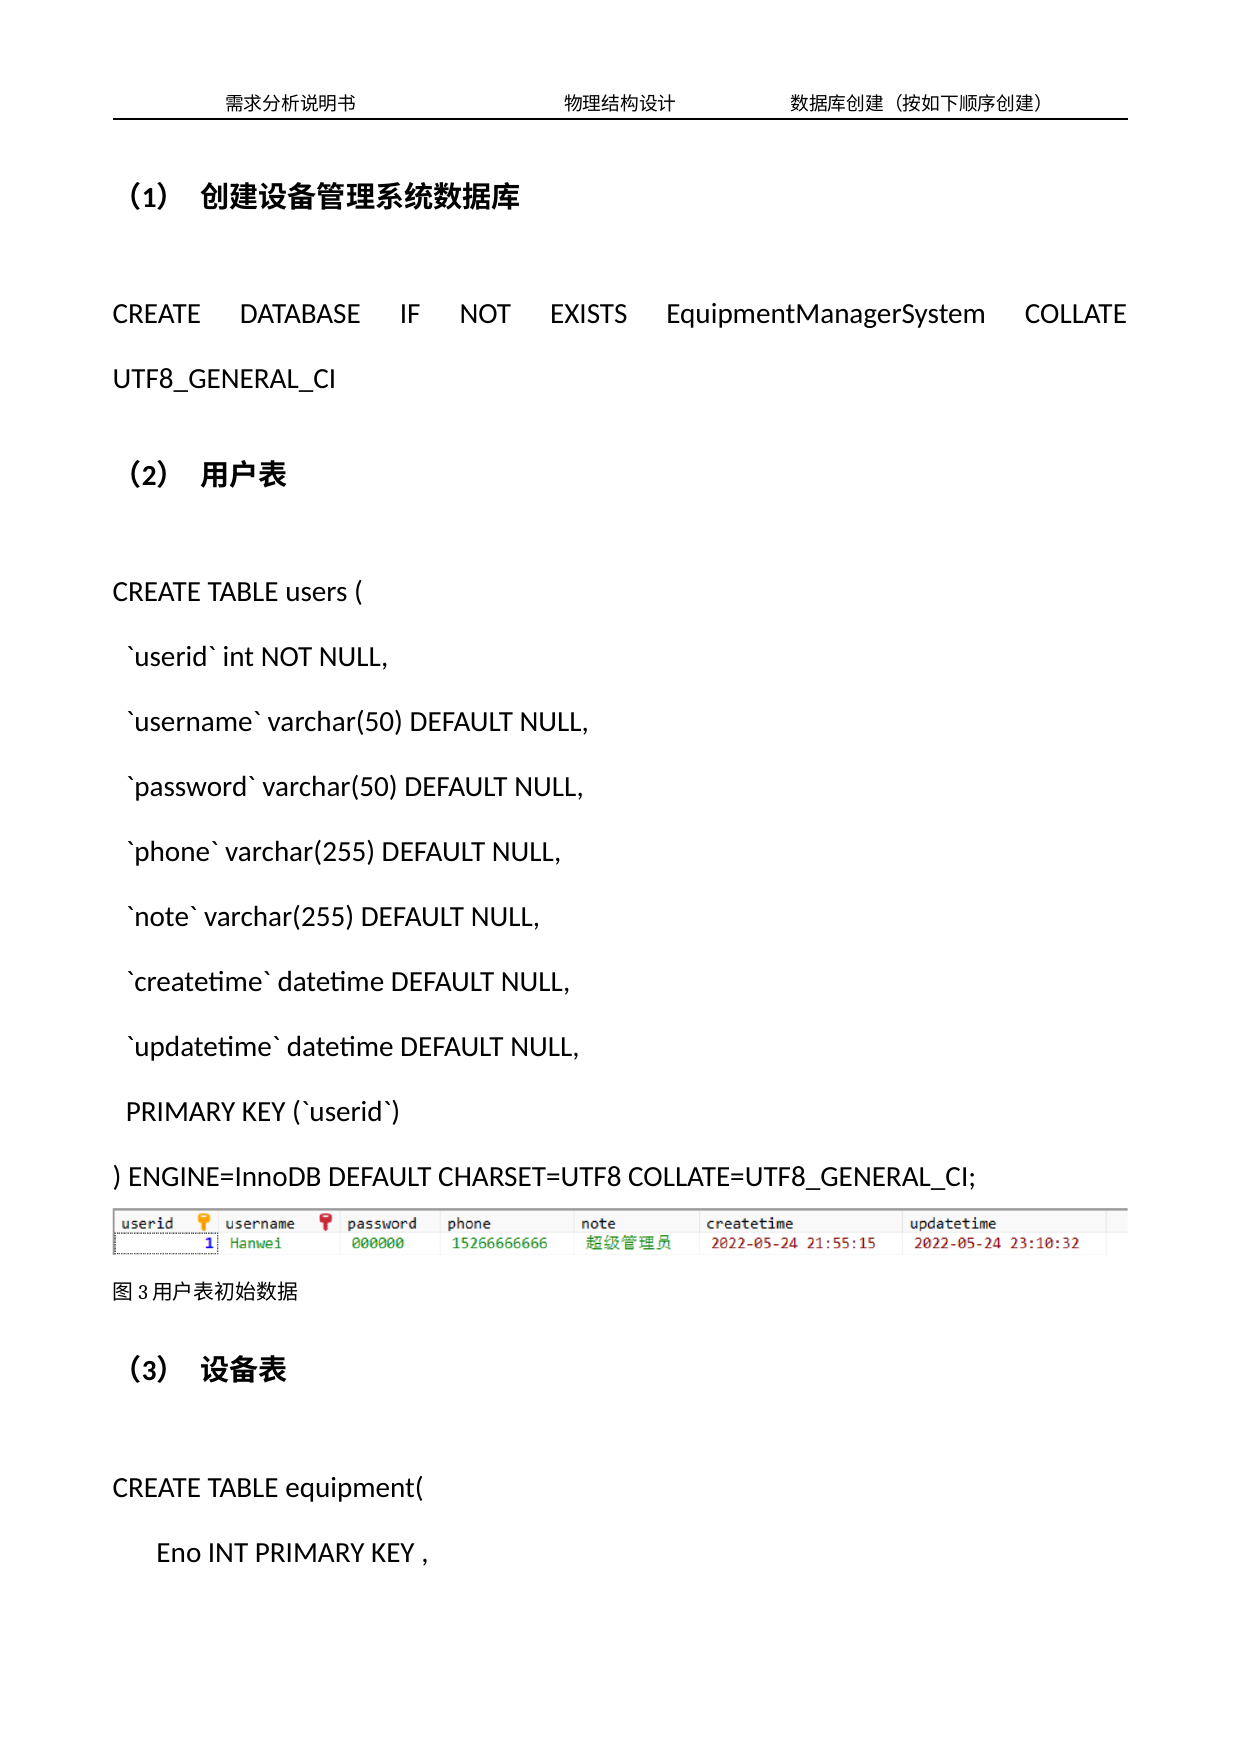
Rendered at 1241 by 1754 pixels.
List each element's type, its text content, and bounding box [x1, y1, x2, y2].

subtitle 设备表 [112, 1336, 1128, 1401]
text `username` varchar(50) DEFAULT NULL, [112, 689, 1128, 754]
text CREATE DATABASE IF NOT EXISTS EquipmentManagerSystem COLLATE UTF8_GENERAL_CI [112, 281, 1128, 411]
subtitle 用户表 [112, 440, 1128, 505]
text `password` varchar(50) DEFAULT NULL, [112, 754, 1128, 819]
text `note` varchar(255) DEFAULT NULL, [112, 884, 1128, 949]
picture [112, 1208, 1128, 1255]
text CREATE TABLE equipment( [112, 1454, 1128, 1519]
text `phone` varchar(255) DEFAULT NULL, [112, 819, 1128, 884]
text ) ENGINE=InnoDB DEFAULT CHARSET=UTF8 COLLATE=UTF8_GENERAL_CI; [112, 1144, 1128, 1208]
text `userid` int NOT NULL, [112, 624, 1128, 689]
text Eno INT PRIMARY KEY , [112, 1519, 1128, 1584]
subtitle 创建设备管理系统数据库 [112, 162, 1128, 227]
text `createtime` datetime DEFAULT NULL, [112, 949, 1128, 1014]
text 图 3用户表初始数据 [112, 1274, 1128, 1306]
text PRIMARY KEY (`userid`) [112, 1079, 1128, 1144]
text CREATE TABLE users ( [112, 559, 1128, 624]
text `updatetime` datetime DEFAULT NULL, [112, 1014, 1128, 1079]
